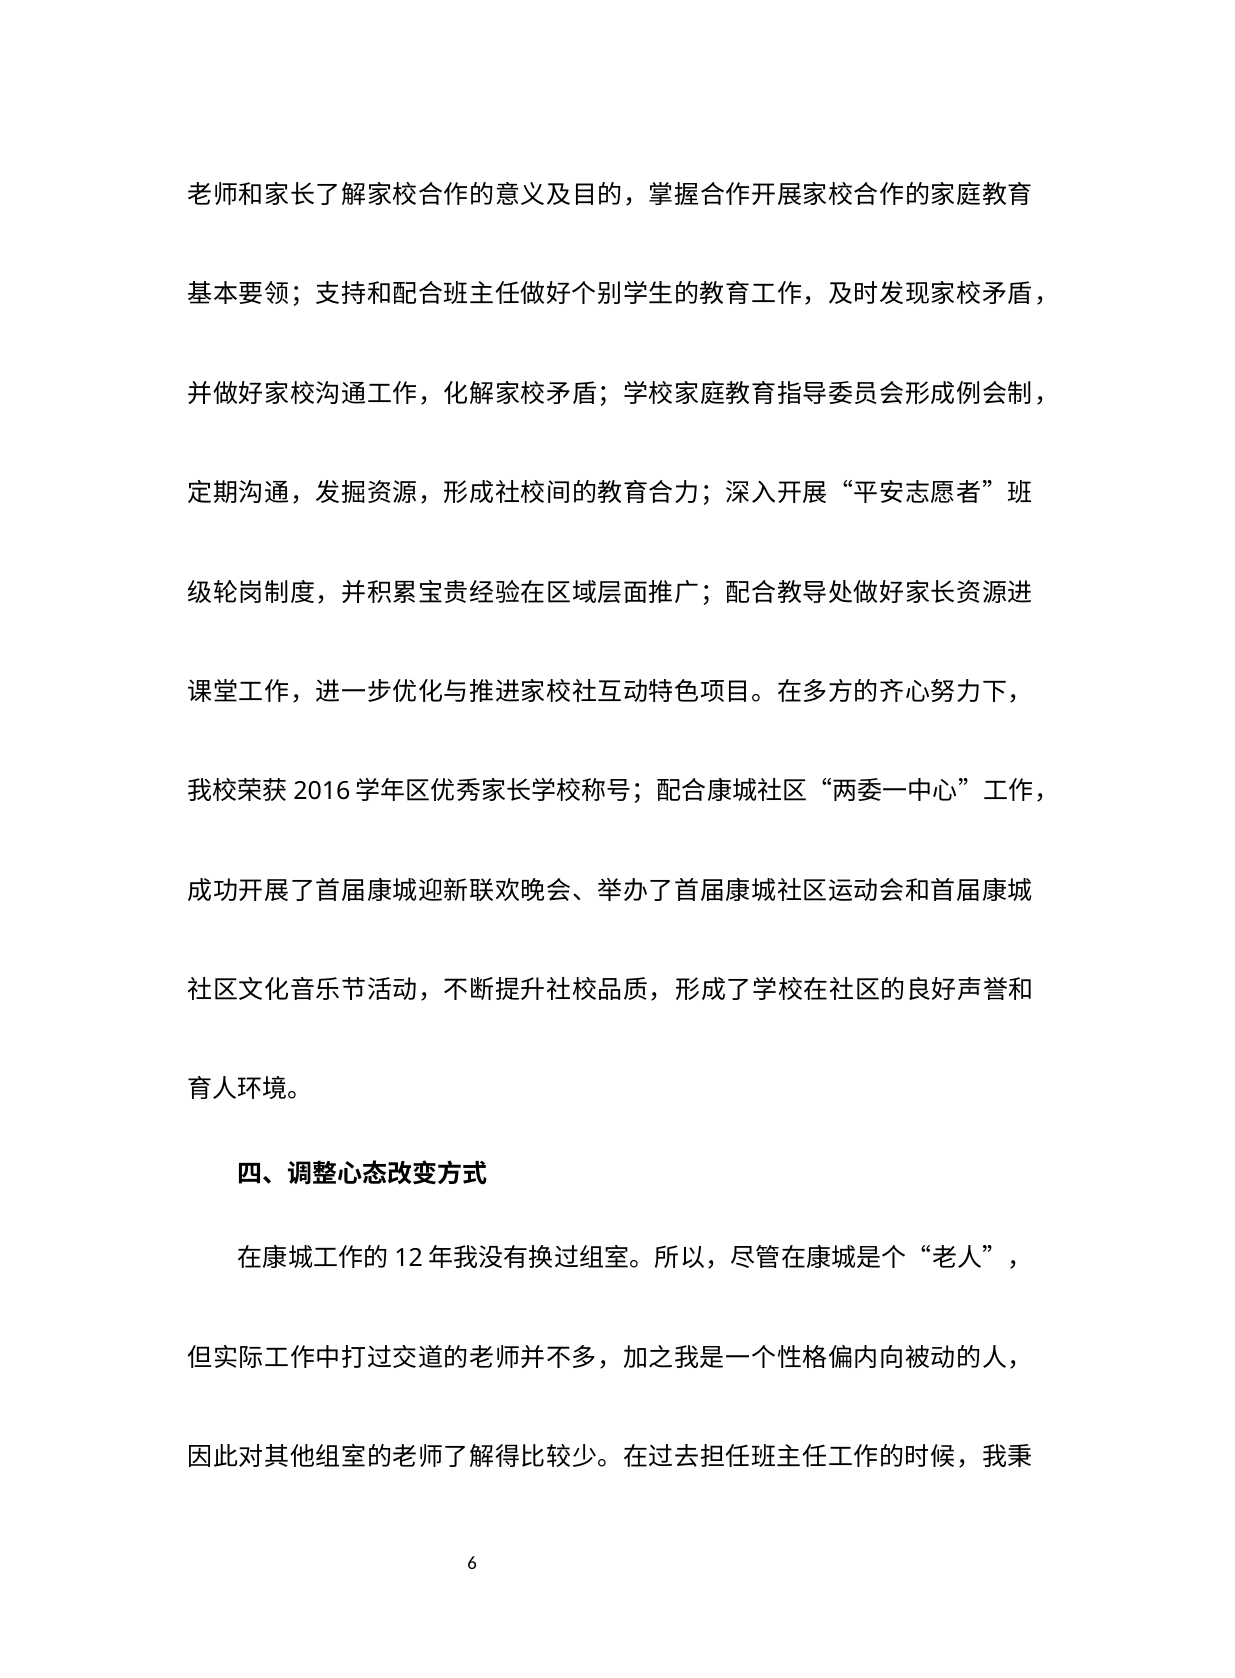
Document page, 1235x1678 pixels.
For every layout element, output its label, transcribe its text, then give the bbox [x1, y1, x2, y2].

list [187, 1223, 1034, 1488]
list 调整心态改变方式 [187, 1138, 1034, 1204]
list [187, 159, 1034, 1120]
